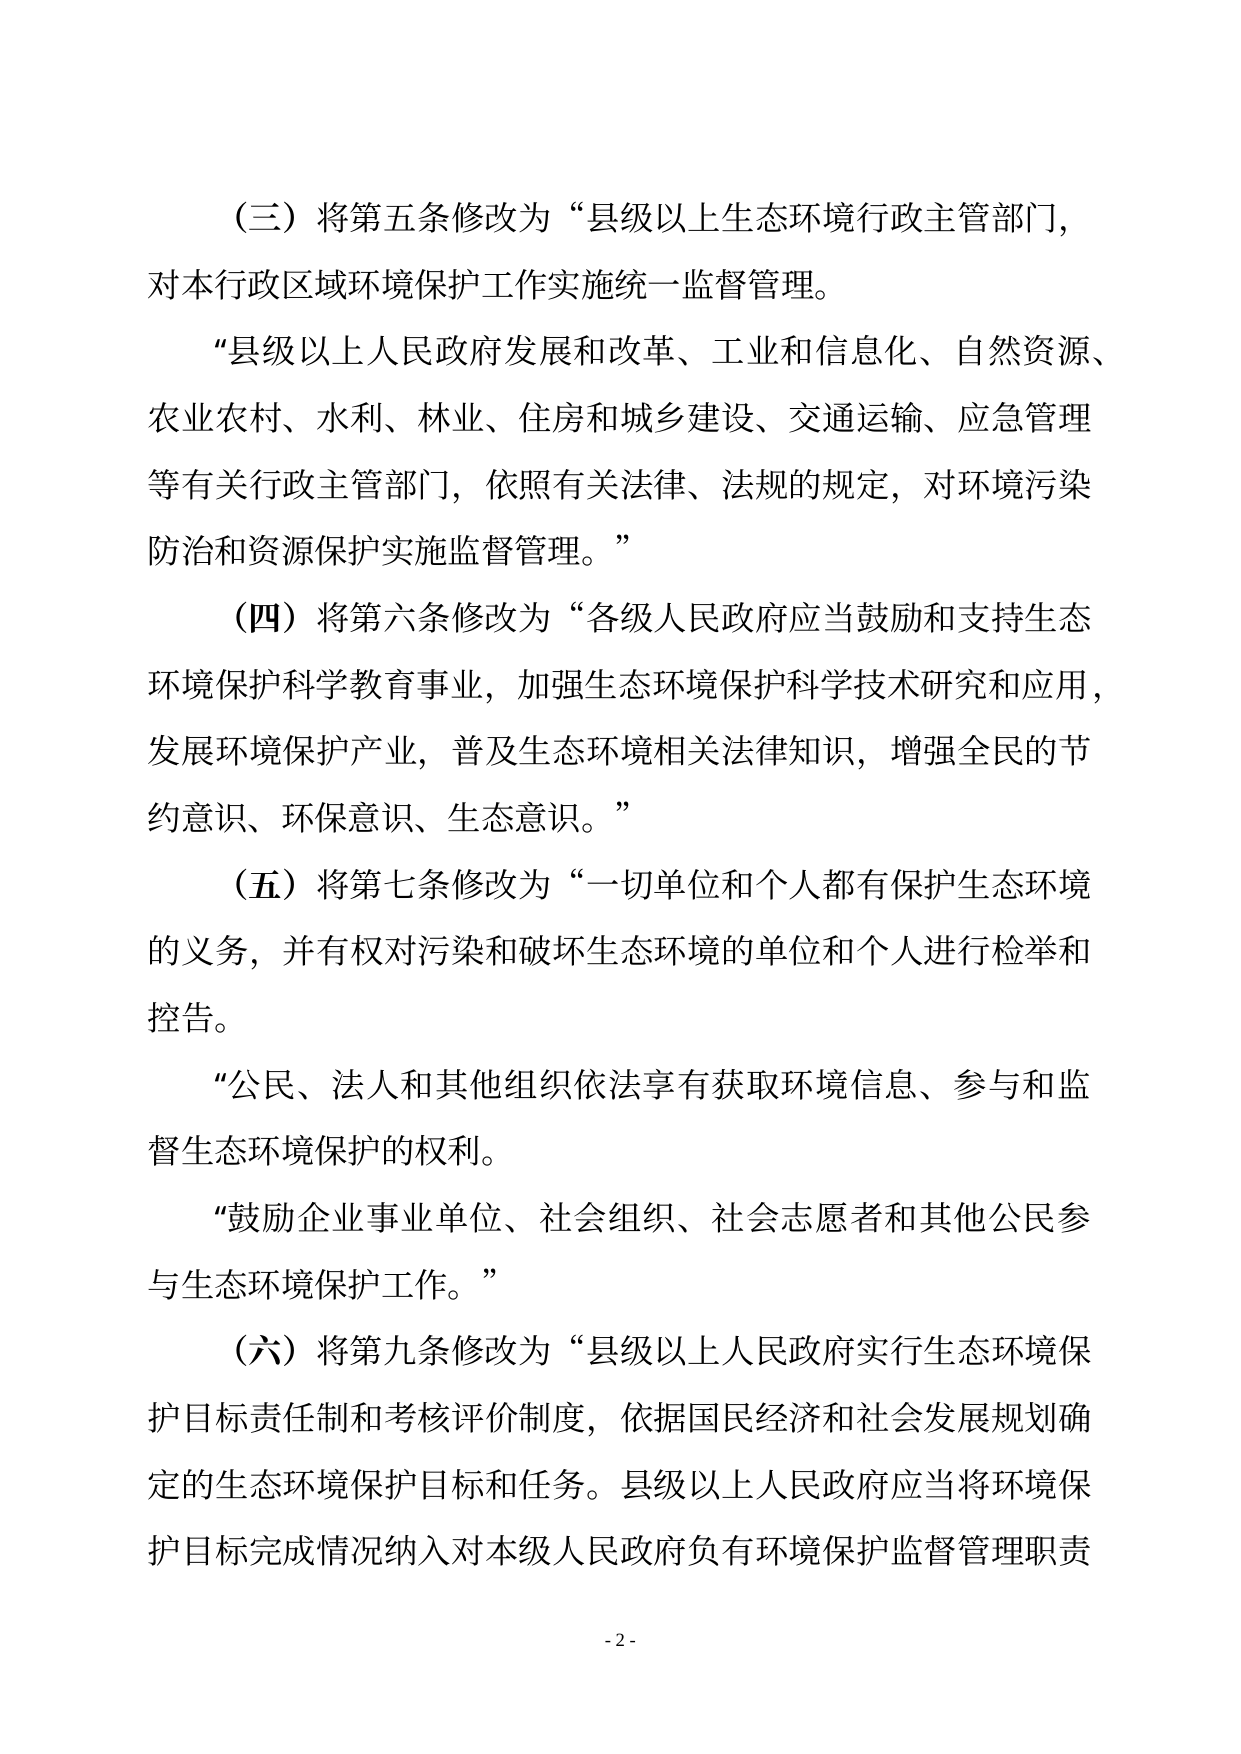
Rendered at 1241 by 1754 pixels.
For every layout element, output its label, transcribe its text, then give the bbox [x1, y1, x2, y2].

text “鼓励企业事业单位、社会组织、社会志愿者和其他公民参与生态环境保护工作。” [148, 1177, 1092, 1311]
text （五）将第七条修改为“一切单位和个人都有保护生态环境的义务，并有权对污染和破坏生态环境的单位和个人进行检举和控告。 [148, 844, 1092, 1044]
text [148, 1311, 1092, 1577]
text （四）将第六条修改为“各级人民政府应当鼓励和支持生态环境保护科学教育事业，加强生态环境保护科学技术研究和应用，发展环境保护产业，普及生态环境相关法律知识，增强全民的节约意识、环保意识、生态意识。” [148, 577, 1092, 844]
text （三）将第五条修改为“县级以上生态环境行政主管部门，对本行政区域环境保护工作实施统一监督管理。 [148, 177, 1092, 311]
text “公民、法人和其他组织依法享有获取环境信息、参与和监督生态环境保护的权利。 [148, 1044, 1092, 1177]
text “县级以上人民政府发展和改革、工业和信息化、自然资源、农业农村、水利、林业、住房和城乡建设、交通运输、应急管理等有关行政主管部门，依照有关法律、法规的规定，对环境污染防治和资源保护实施监督管理。” [148, 311, 1092, 577]
